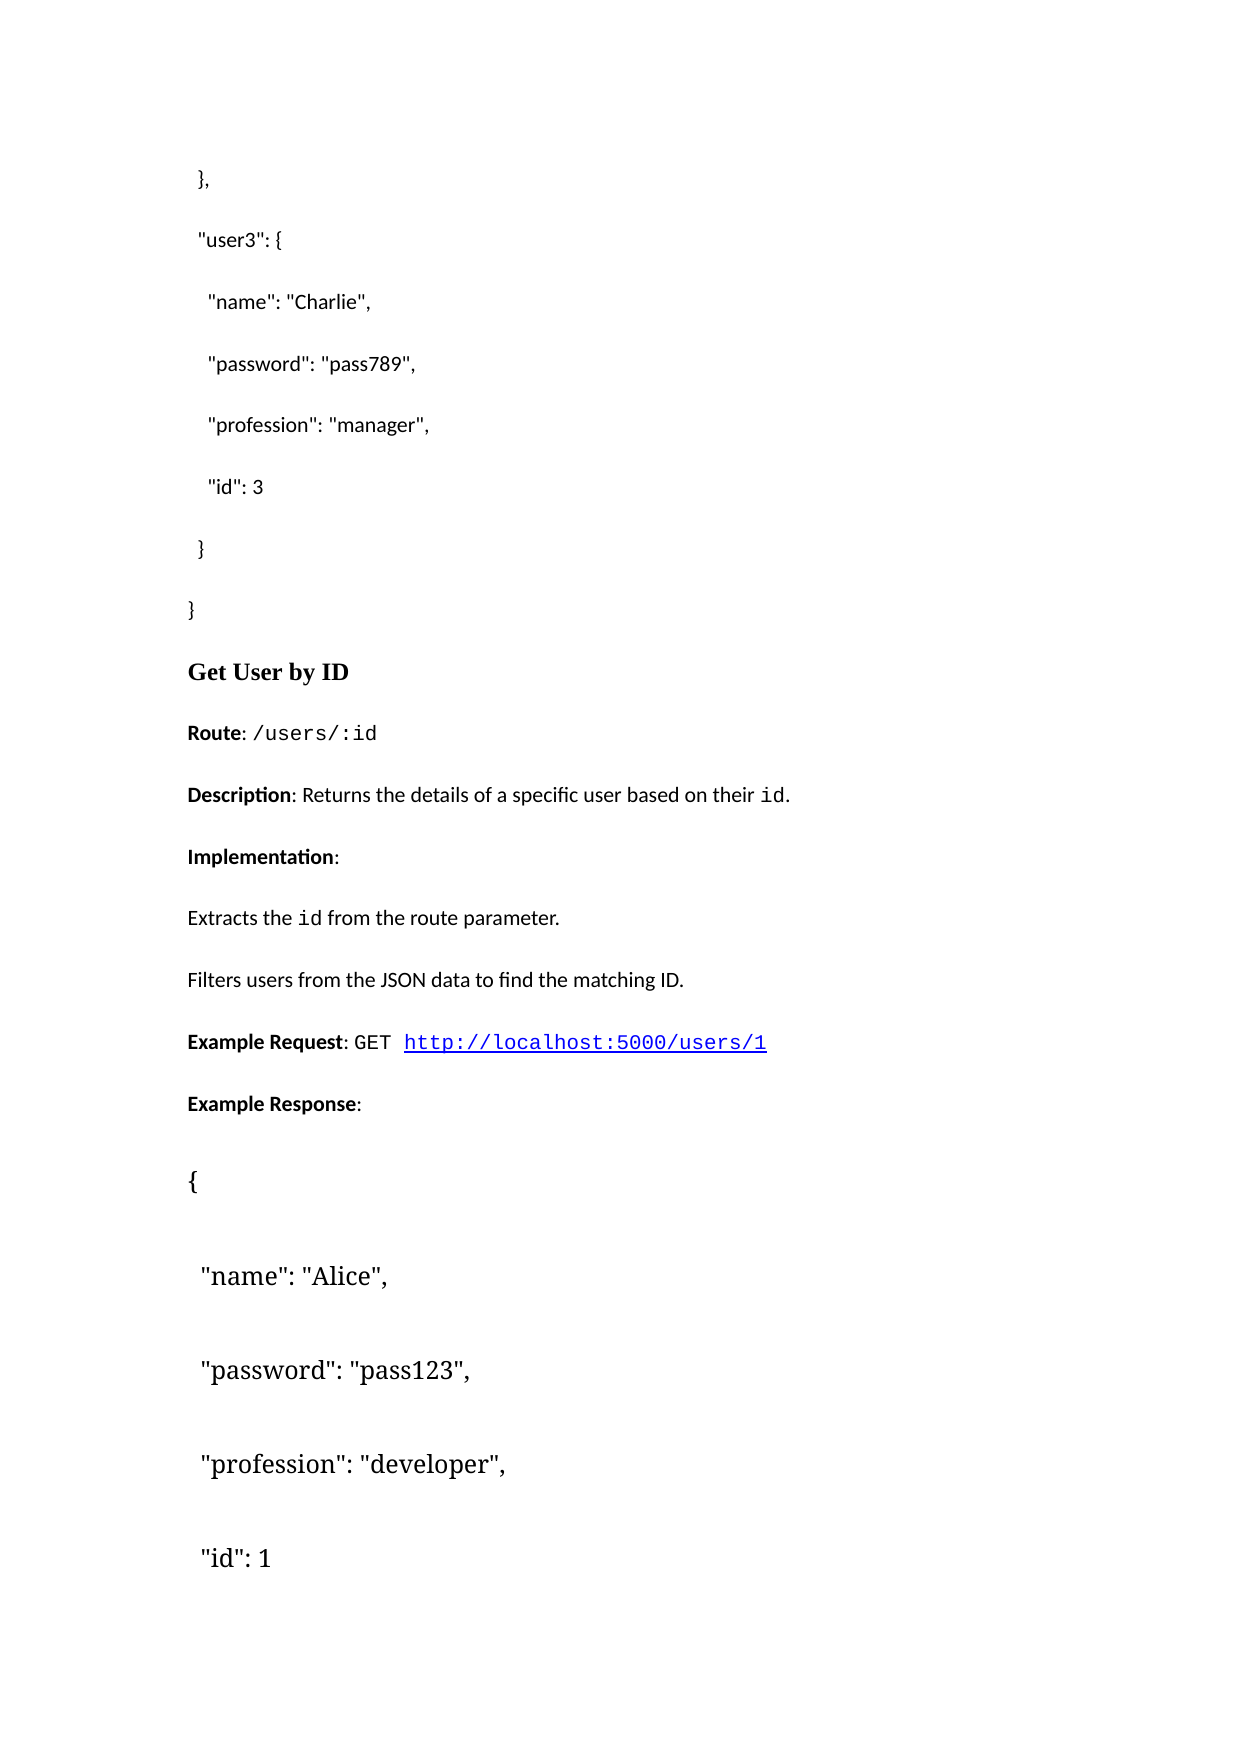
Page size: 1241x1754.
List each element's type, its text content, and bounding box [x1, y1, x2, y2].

list "profession": "manager", [187, 409, 1053, 441]
list Route: /users/:id [187, 717, 1053, 749]
list Extracts the id from the route parameter. [187, 902, 1053, 934]
list Implementation: [187, 840, 1053, 873]
list } [187, 594, 1053, 626]
list { [187, 1149, 1053, 1214]
list Example Request: GET http://localhost:5000/users/1 [187, 1025, 1053, 1058]
list "id": 1 [187, 1525, 1053, 1590]
list "password": "pass789", [187, 347, 1053, 379]
list "password": "pass123", [187, 1337, 1053, 1402]
list Description: Returns the details of a specific user based on their id. [187, 779, 1053, 811]
list Filters users from the JSON data to find the matching ID. [187, 964, 1053, 996]
list "id": 3 [187, 470, 1053, 503]
list "name": "Charlie", [187, 285, 1053, 318]
list } [187, 532, 1053, 564]
list Example Response: [187, 1087, 1053, 1119]
list "user3": { [187, 224, 1053, 256]
list }, [187, 162, 1053, 194]
list "profession": "developer", [187, 1431, 1053, 1496]
list "name": "Alice", [187, 1243, 1053, 1308]
text Get User by ID [187, 655, 1053, 688]
